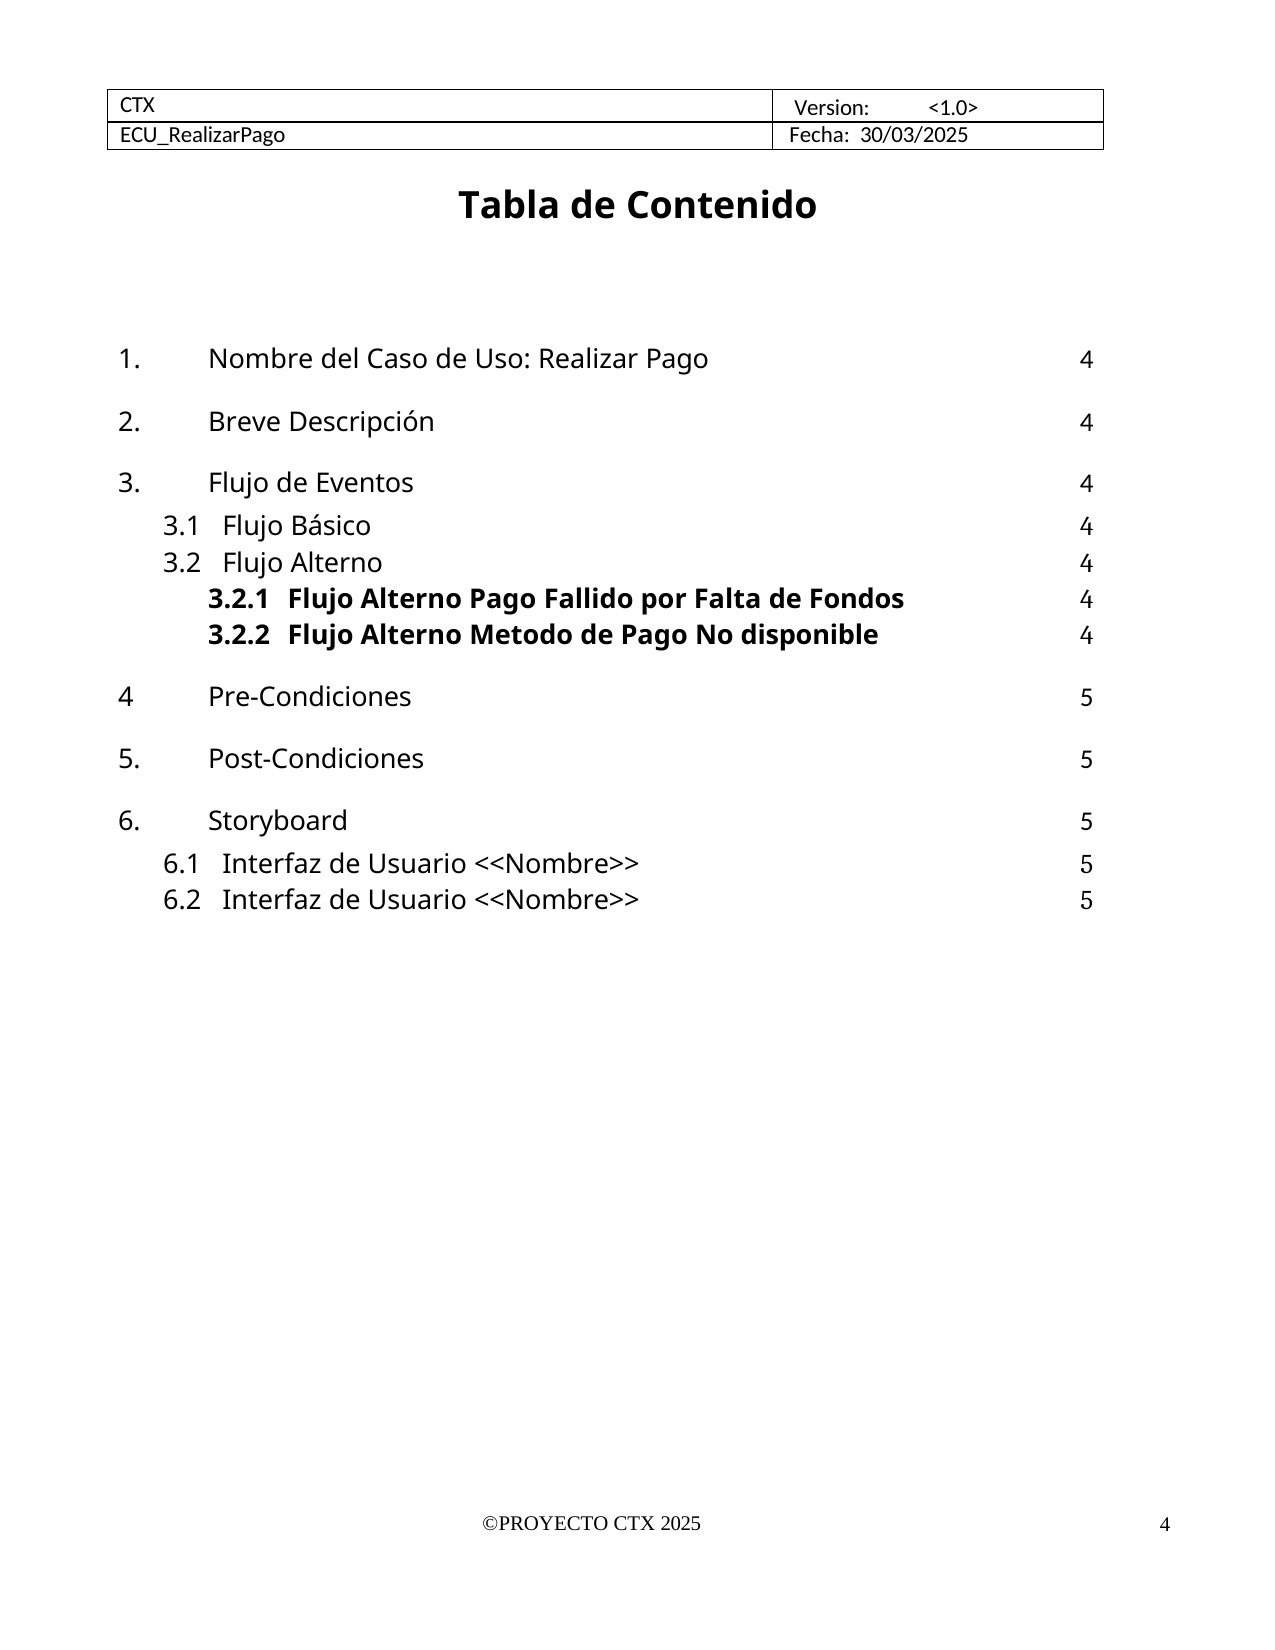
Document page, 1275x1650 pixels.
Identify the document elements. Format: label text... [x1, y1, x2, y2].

list Nombre del Caso de Uso: Realizar Pago 4 [118, 340, 1237, 377]
list Storyboard 5 [118, 802, 1237, 838]
list Flujo Básico 4 [163, 506, 1237, 543]
text 4 Pre-Condiciones 5 [118, 678, 1237, 715]
text Tabla de Contenido [75, 178, 1201, 229]
list Breve Descripción 4 [118, 402, 1237, 439]
list Flujo de Eventos 4 [118, 464, 1237, 501]
subtitle Flujo Alterno Pago Fallido por Falta de Fondos 4 [208, 579, 1237, 616]
list Interfaz de Usuario <<Nombre>> 5 [163, 880, 1237, 916]
list Interfaz de Usuario <<Nombre>> 5 [163, 844, 1237, 880]
subtitle Flujo Alterno Metodo de Pago No disponible 4 [208, 616, 1237, 653]
list Post-Condiciones 5 [118, 740, 1237, 777]
list Flujo Alterno 4 [163, 544, 1237, 579]
